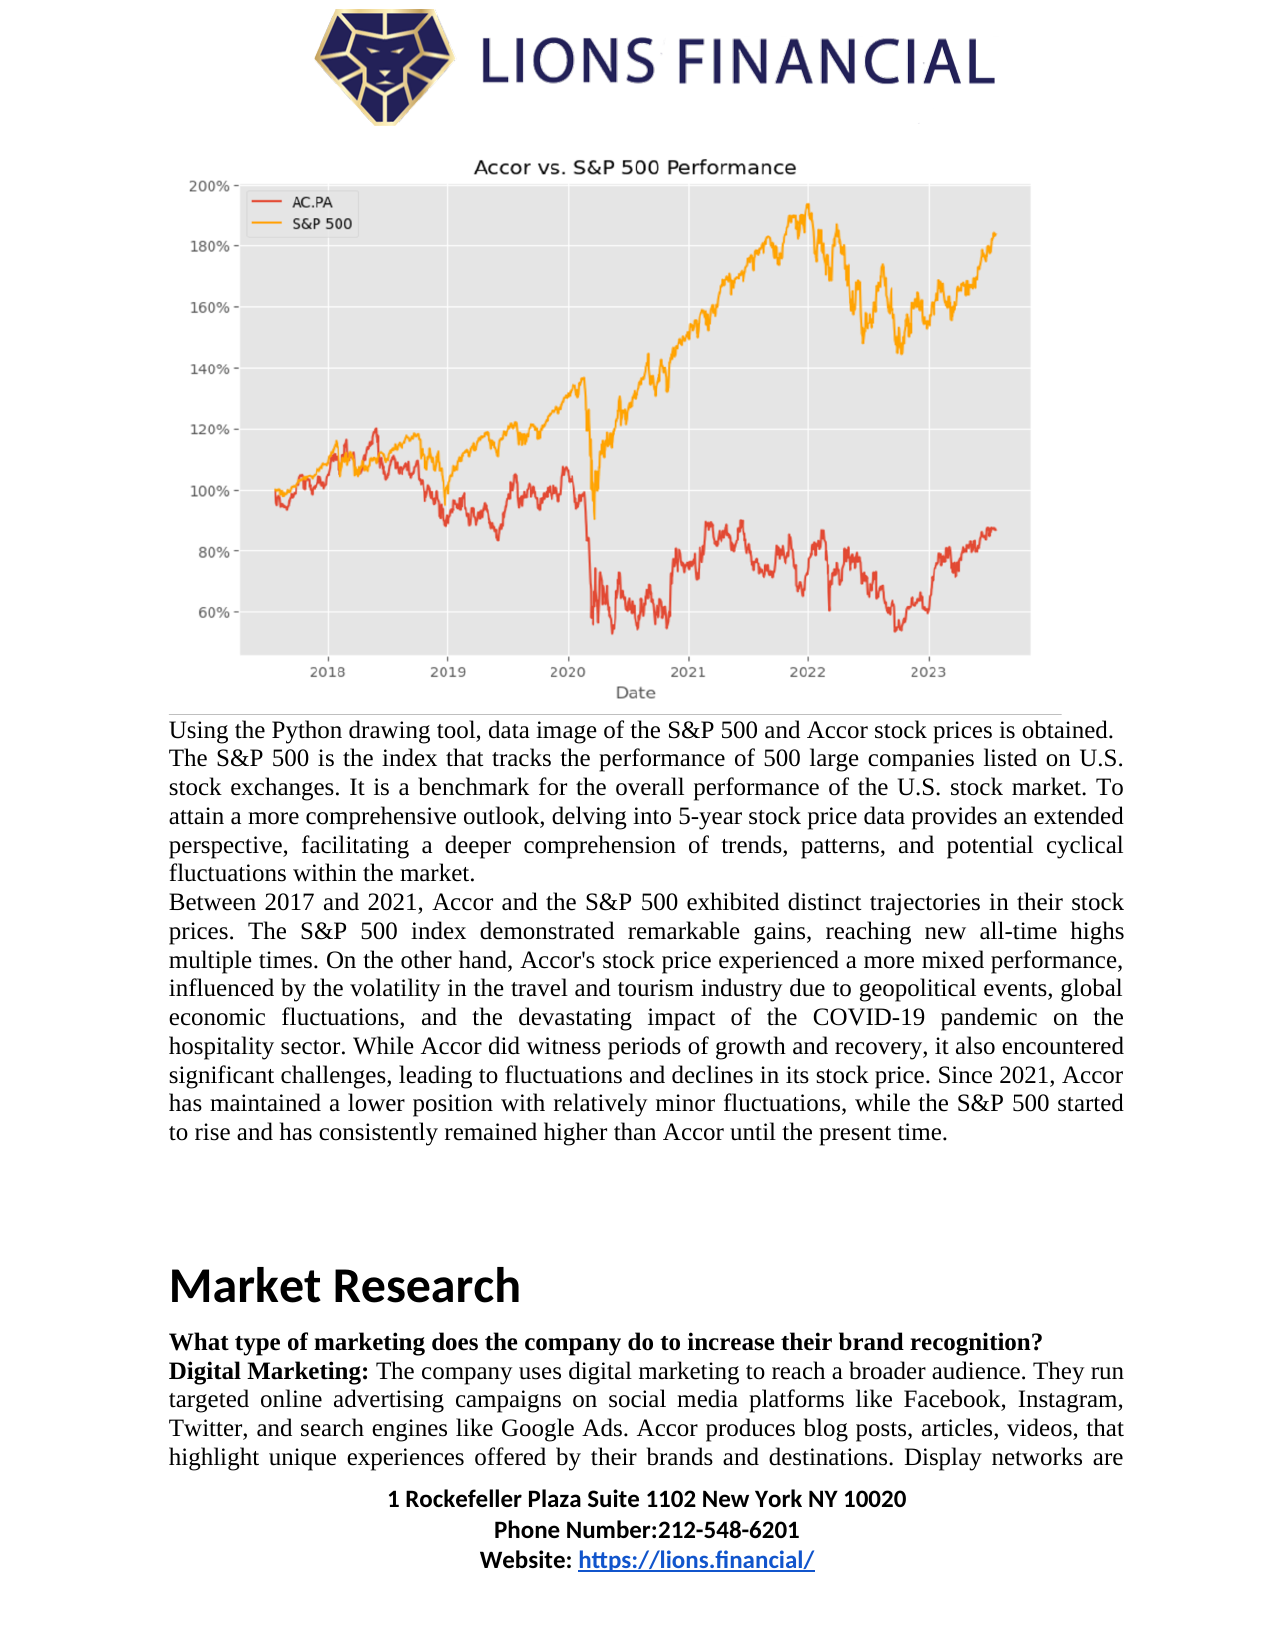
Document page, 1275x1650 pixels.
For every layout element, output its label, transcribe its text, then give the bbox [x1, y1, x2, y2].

text Between 2017 and 2021, Accor and the S&P 500 exhibited distinct trajectories in their stock prices. The S&P 500 index demonstrated remarkable gains, reaching new all-time highs multiple times. On the other hand, Accor's stock price experienced a more mixed performance, influenced by the volatility in the travel and tourism industry due to geopolitical events, global economic fluctuations, and the devastating impact of the COVID-19 pandemic on the hospitality sector. While Accor did witness periods of growth and recovery, it also encountered significant challenges, leading to fluctuations and declines in its stock price. Since 2021, Accor has maintained a lower position with relatively minor fluctuations, while the S&P 500 started to rise and has consistently remained higher than Accor until the present time. [169, 887, 1125, 1146]
text Using the Python drawing tool, data image of the S&P 500 and Accor stock prices is obtained. [169, 715, 1125, 743]
picture [168, 150, 1062, 715]
text The S&P 500 is the index that tracks the performance of 500 large companies listed on U.S. stock exchanges. It is a benchmark for the overall performance of the U.S. stock market. To attain a more comprehensive outlook, delving into 5-year stock price data provides an extended perspective, facilitating a deeper comprehension of trends, patterns, and potential cyclical fluctuations within the market. [169, 743, 1125, 887]
subtitle Market Research [169, 1253, 1125, 1314]
text What type of marketing does the company do to increase their brand recognition? [169, 1327, 1125, 1356]
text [169, 1356, 1125, 1471]
picture [314, 9, 1000, 126]
